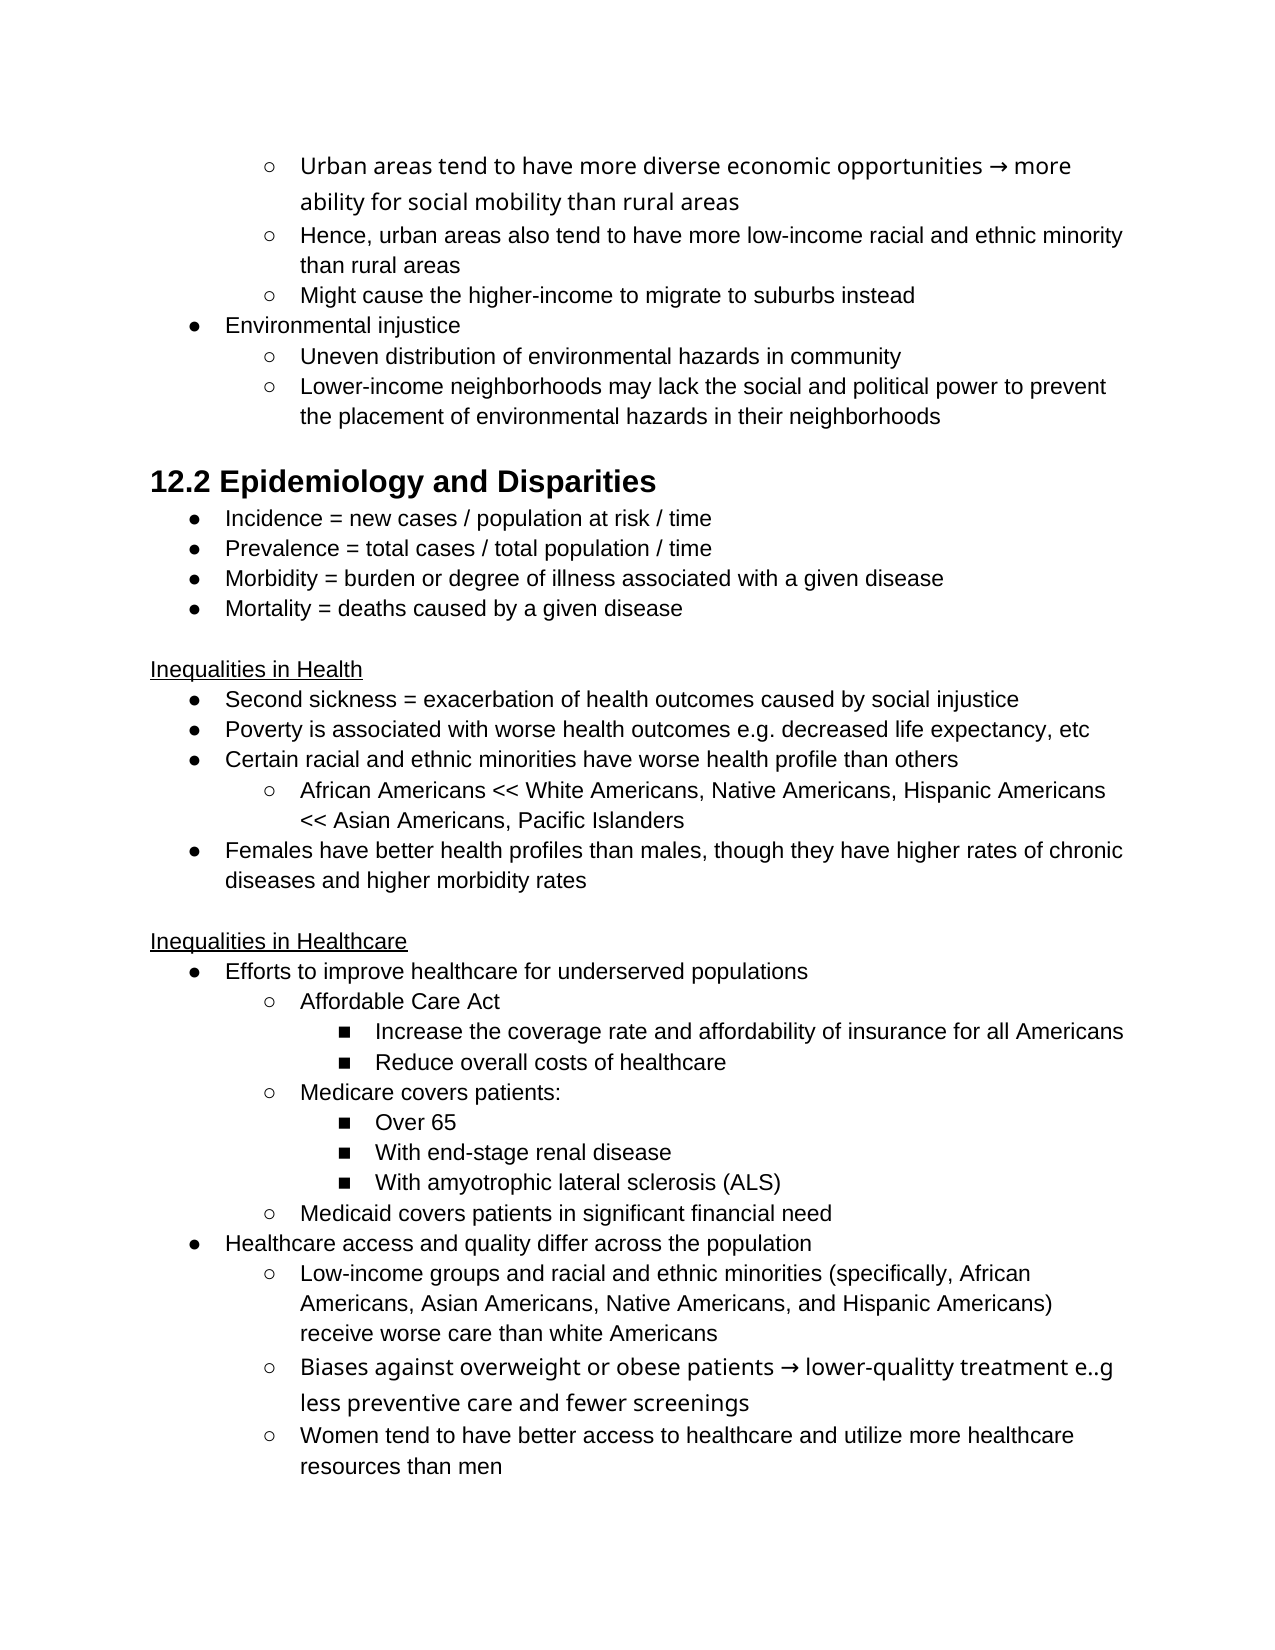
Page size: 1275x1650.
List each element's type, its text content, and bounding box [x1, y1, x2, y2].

list Females have better health profiles than males, though they have higher rates of chronic diseases and higher morbidity rates [187, 837, 1125, 894]
list Prevalence = total cases / total population / time [187, 535, 1125, 561]
list Women tend to have better access to healthcare and utilize more healthcare resources than men [262, 1422, 1125, 1479]
list Mortality = deaths caused by a given disease [187, 595, 1125, 622]
list Lower-income neighborhoods may lack the social and political power to prevent the placement of environmental hazards in their neighborhoods [262, 373, 1125, 429]
list With amyotrophic lateral sclerosis (ALS) [337, 1169, 1125, 1196]
list Urban areas tend to have more diverse economic opportunities → more ability for social mobility than rural areas [262, 150, 1125, 217]
list Over 65 [337, 1109, 1125, 1135]
text Inequalities in Healthcare [150, 928, 1125, 954]
list Morbidity = burden or degree of illness associated with a given disease [187, 565, 1125, 592]
list Environmental injustice [187, 312, 1125, 339]
list Reduce overall costs of healthcare [337, 1048, 1125, 1075]
list Increase the coverage rate and affordability of insurance for all Americans [337, 1018, 1125, 1045]
list Biases against overweight or obese patients → lower-qualitty treatment e..g less preventive care and fewer screenings [262, 1351, 1125, 1418]
list With end-stage renal disease [337, 1139, 1125, 1166]
list Hence, urban areas also tend to have more low-income racial and ethnic minority than rural areas [262, 222, 1125, 278]
list Affordable Care Act [262, 988, 1125, 1014]
list African Americans << White Americans, Native Americans, Hispanic Americans << Asian Americans, Pacific Islanders [262, 777, 1125, 833]
list Uneven distribution of environmental hazards in community [262, 343, 1125, 369]
list Efforts to improve healthcare for underserved populations [187, 958, 1125, 984]
list Incidence = new cases / population at risk / time [187, 505, 1125, 531]
list Low-income groups and racial and ethnic minorities (specifically, African Americans, Asian Americans, Native Americans, and Hispanic Americans) receive worse care than white Americans [262, 1260, 1125, 1347]
text Inequalities in Health [150, 656, 1125, 682]
list Medicaid covers patients in significant financial need [262, 1199, 1125, 1226]
list Certain racial and ethnic minorities have worse health profile than others [187, 746, 1125, 773]
list Might cause the higher-income to migrate to suburbs instead [262, 282, 1125, 309]
list Second sickness = exacerbation of health outcomes caused by social injustice [187, 686, 1125, 712]
list Poverty is associated with worse health outcomes e.g. decreased life expectancy, etc [187, 716, 1125, 743]
text 12.2 Epidemiology and Disparities [150, 463, 1125, 499]
list Healthcare access and quality differ across the population [187, 1230, 1125, 1256]
list Medicare covers patients: [262, 1079, 1125, 1105]
